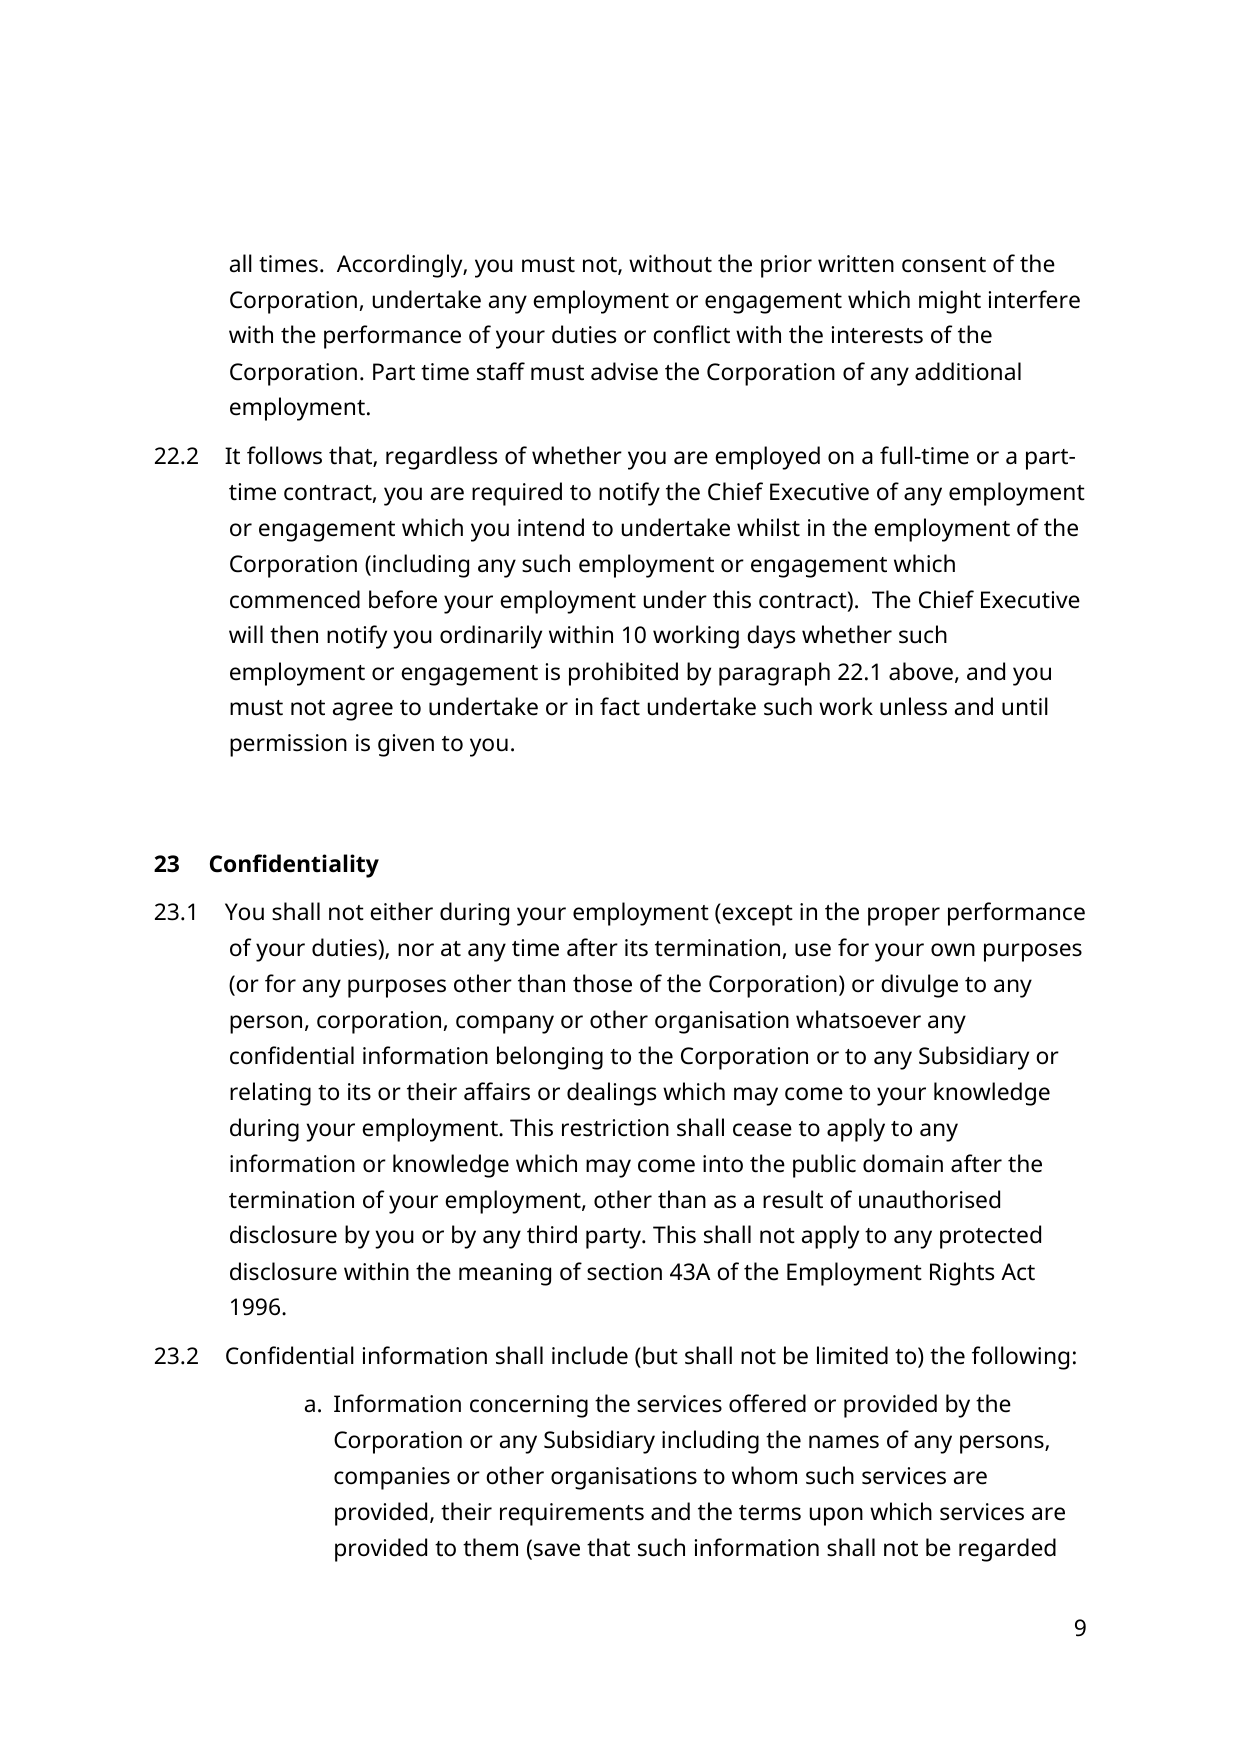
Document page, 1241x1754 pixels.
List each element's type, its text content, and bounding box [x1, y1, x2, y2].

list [303, 1388, 1087, 1563]
list Confidentiality [153, 848, 1087, 879]
list It follows that, regardless of whether you are employed on a full-time or a part-time contract, you are required to notify the Chief Executive of any employment or engagement which you intend to undertake whilst in the employment of the Corporation (including any such employment or engagement which commenced before your employment under this contract). The Chief Executive will then notify you ordinarily within 10 working days whether such employment or engagement is prohibited by paragraph 22.1 above, and you must not agree to undertake or in fact undertake such work unless and until permission is given to you. [153, 440, 1087, 758]
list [153, 248, 1087, 423]
list You shall not either during your employment (except in the proper performance of your duties), nor at any time after its termination, use for your own purposes (or for any purposes other than those of the Corporation) or divulge to any person, corporation, company or other organisation whatsoever any confidential information belonging to the Corporation or to any Subsidiary or relating to its or their affairs or dealings which may come to your knowledge during your employment. This restriction shall cease to apply to any information or knowledge which may come into the public domain after the termination of your employment, other than as a result of unauthorised disclosure by you or by any third party. This shall not apply to any protected disclosure within the meaning of section 43A of the Employment Rights Act 1996. [153, 896, 1087, 1323]
list Confidential information shall include (but shall not be limited to) the following: [153, 1340, 1087, 1371]
